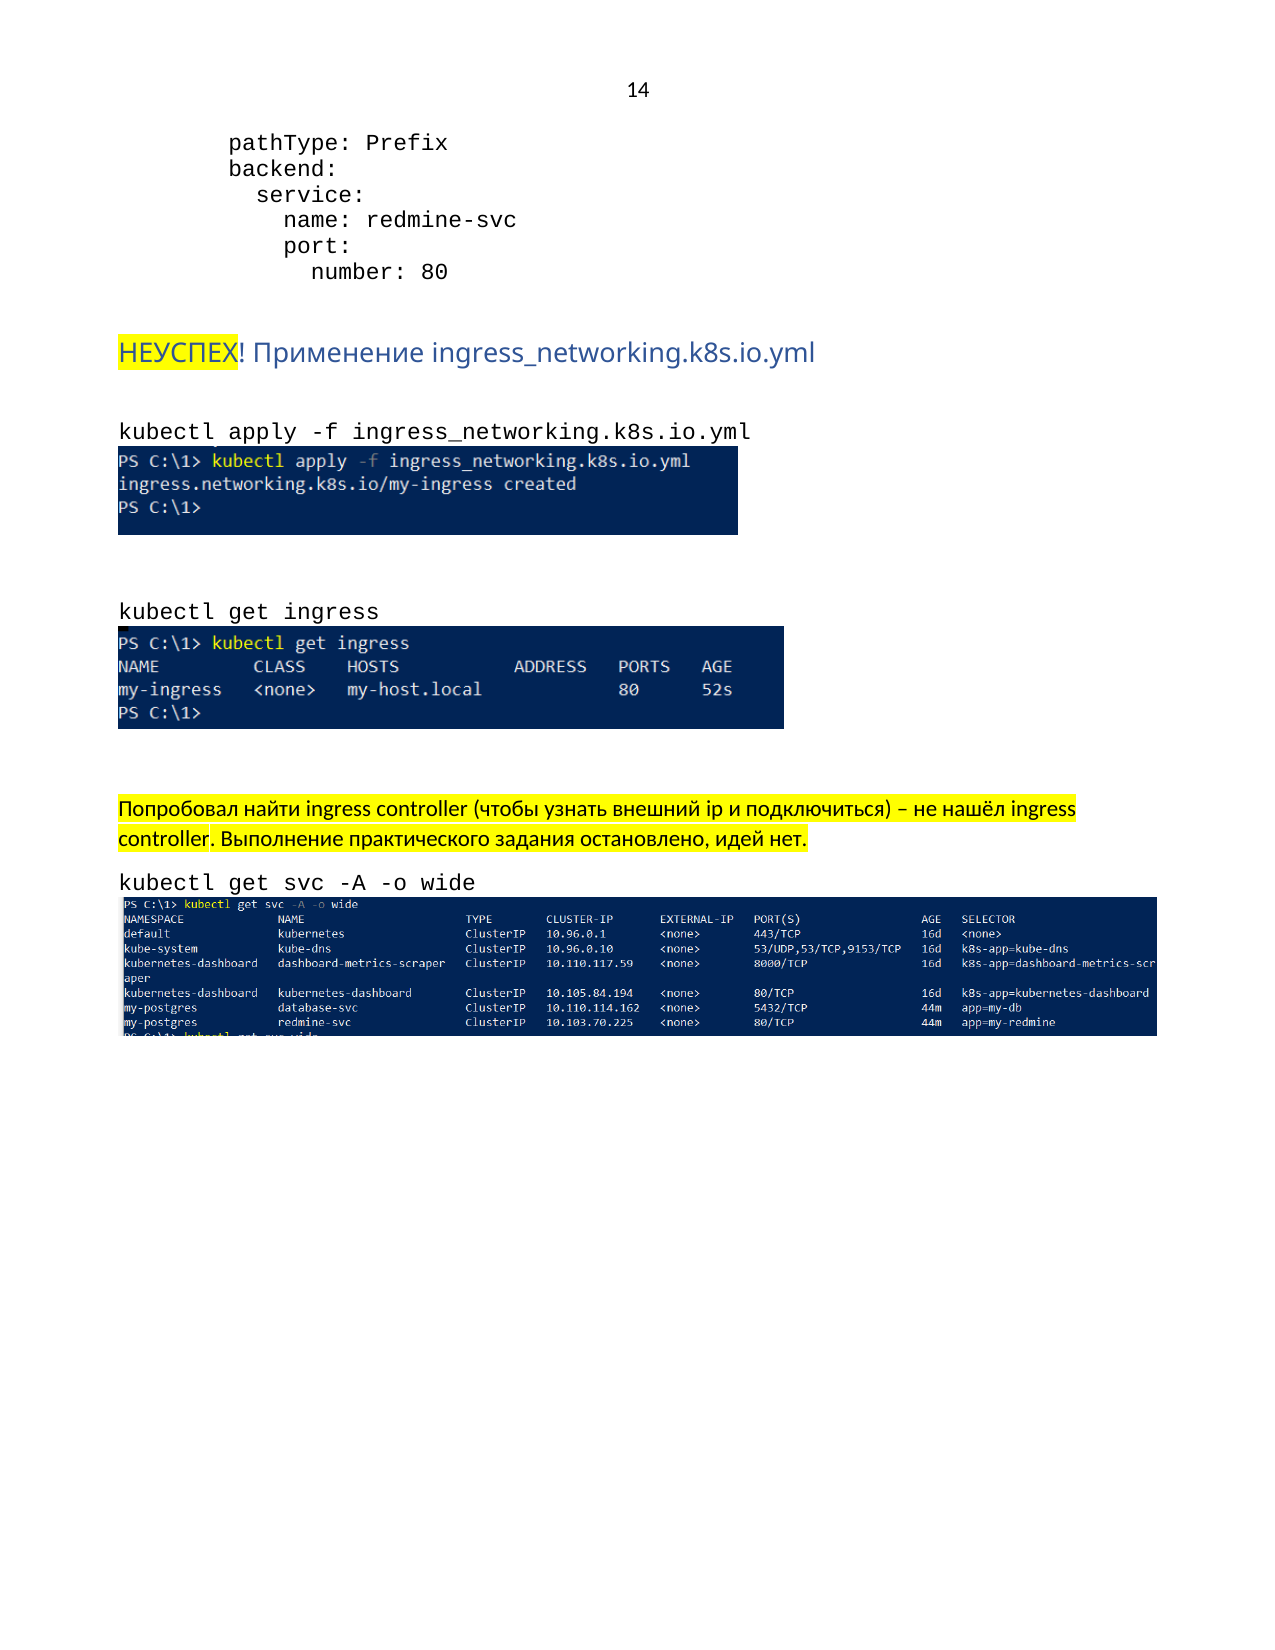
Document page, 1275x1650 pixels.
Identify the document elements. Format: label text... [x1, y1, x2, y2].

text kubectl get ingress [118, 600, 1157, 626]
text service: [118, 183, 1157, 209]
text backend: [118, 157, 1157, 183]
text Попробовал найти ingress controller (чтобы узнать внешний ip и подключиться) – не нашёл ingress controller. Выполнение практического задания остановлено, идей нет. [118, 794, 1157, 852]
text name: redmine-svc [118, 209, 1157, 235]
text port: [118, 235, 1157, 261]
text number: 80 [118, 261, 1157, 287]
picture [118, 626, 784, 729]
subtitle НЕУСПЕХ! Применение ingress_networking.k8s.io.yml [118, 333, 1157, 370]
picture [118, 446, 738, 535]
picture [118, 897, 1157, 1036]
text pathType: Prefix [118, 131, 1157, 157]
text kubectl get svc -A -o wide [118, 871, 1157, 897]
text kubectl apply -f ingress_networking.k8s.io.yml [118, 420, 1157, 446]
